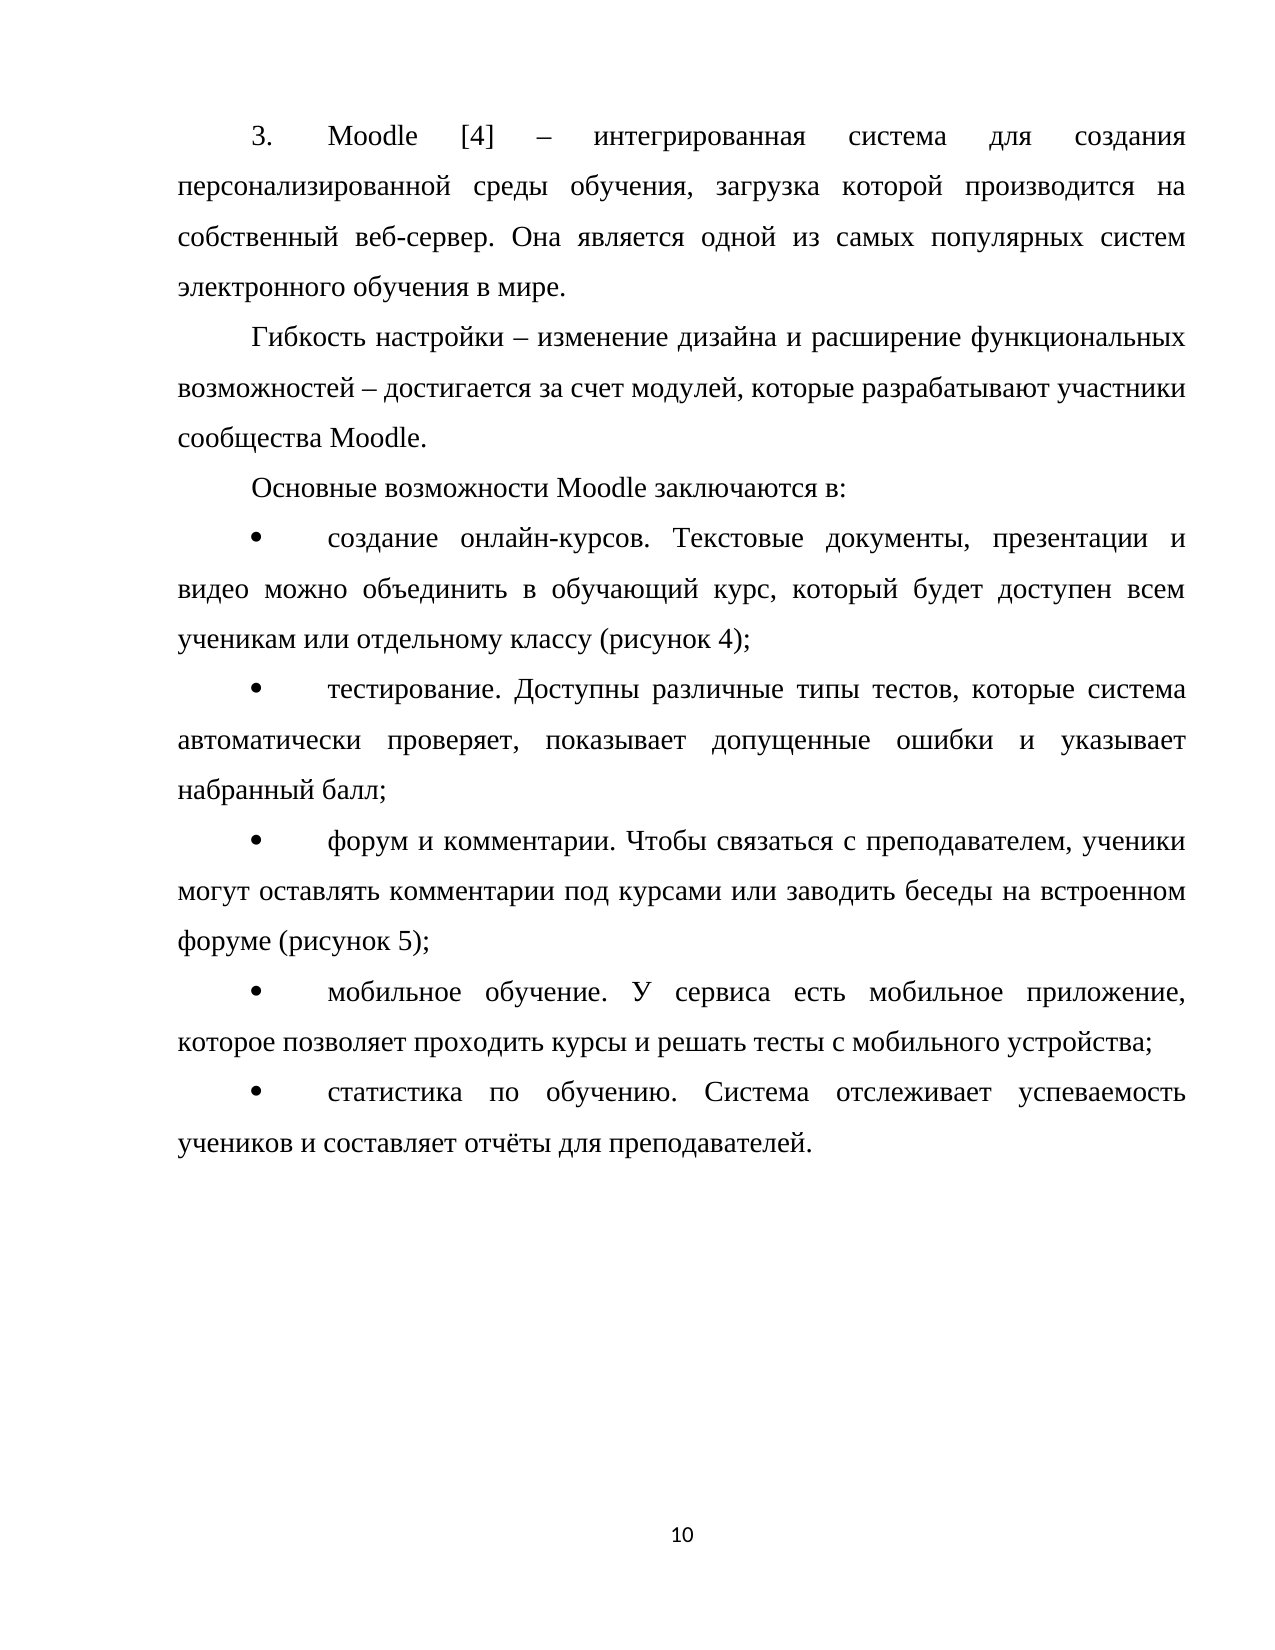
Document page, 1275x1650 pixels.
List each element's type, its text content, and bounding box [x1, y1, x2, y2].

list Moodle [4] – интегрированная система для создания персонализированной среды обучения, загрузка которой производится на собственный веб-сервер. Она является одной из самых популярных систем электронного обучения в мире. [177, 118, 1186, 303]
list создание онлайн-курсов. Текстовые документы, презентации и видео можно объединить в обучающий курс, который будет доступен всем ученикам или отдельному классу (рисунок 4); [177, 521, 1186, 655]
list форум и комментарии. Чтобы связаться с преподавателем, ученики могут оставлять комментарии под курсами или заводить беседы на встроенном форуме (рисунок 5); [177, 823, 1186, 957]
list Гибкость настройки – изменение дизайна и расширение функциональных возможностей – достигается за счет модулей, которые разрабатывают участники сообщества Moodle. [177, 319, 1186, 453]
list статистика по обучению. Система отслеживает успеваемость учеников и составляет отчёты для преподавателей. [177, 1074, 1186, 1158]
list Основные возможности Moodle заключаются в: [177, 470, 1186, 504]
list мобильное обучение. У сервиса есть мобильное приложение, которое позволяет проходить курсы и решать тесты с мобильного устройства; [177, 974, 1186, 1058]
list тестирование. Доступны различные типы тестов, которые система автоматически проверяет, показывает допущенные ошибки и указывает набранный балл; [177, 672, 1186, 806]
